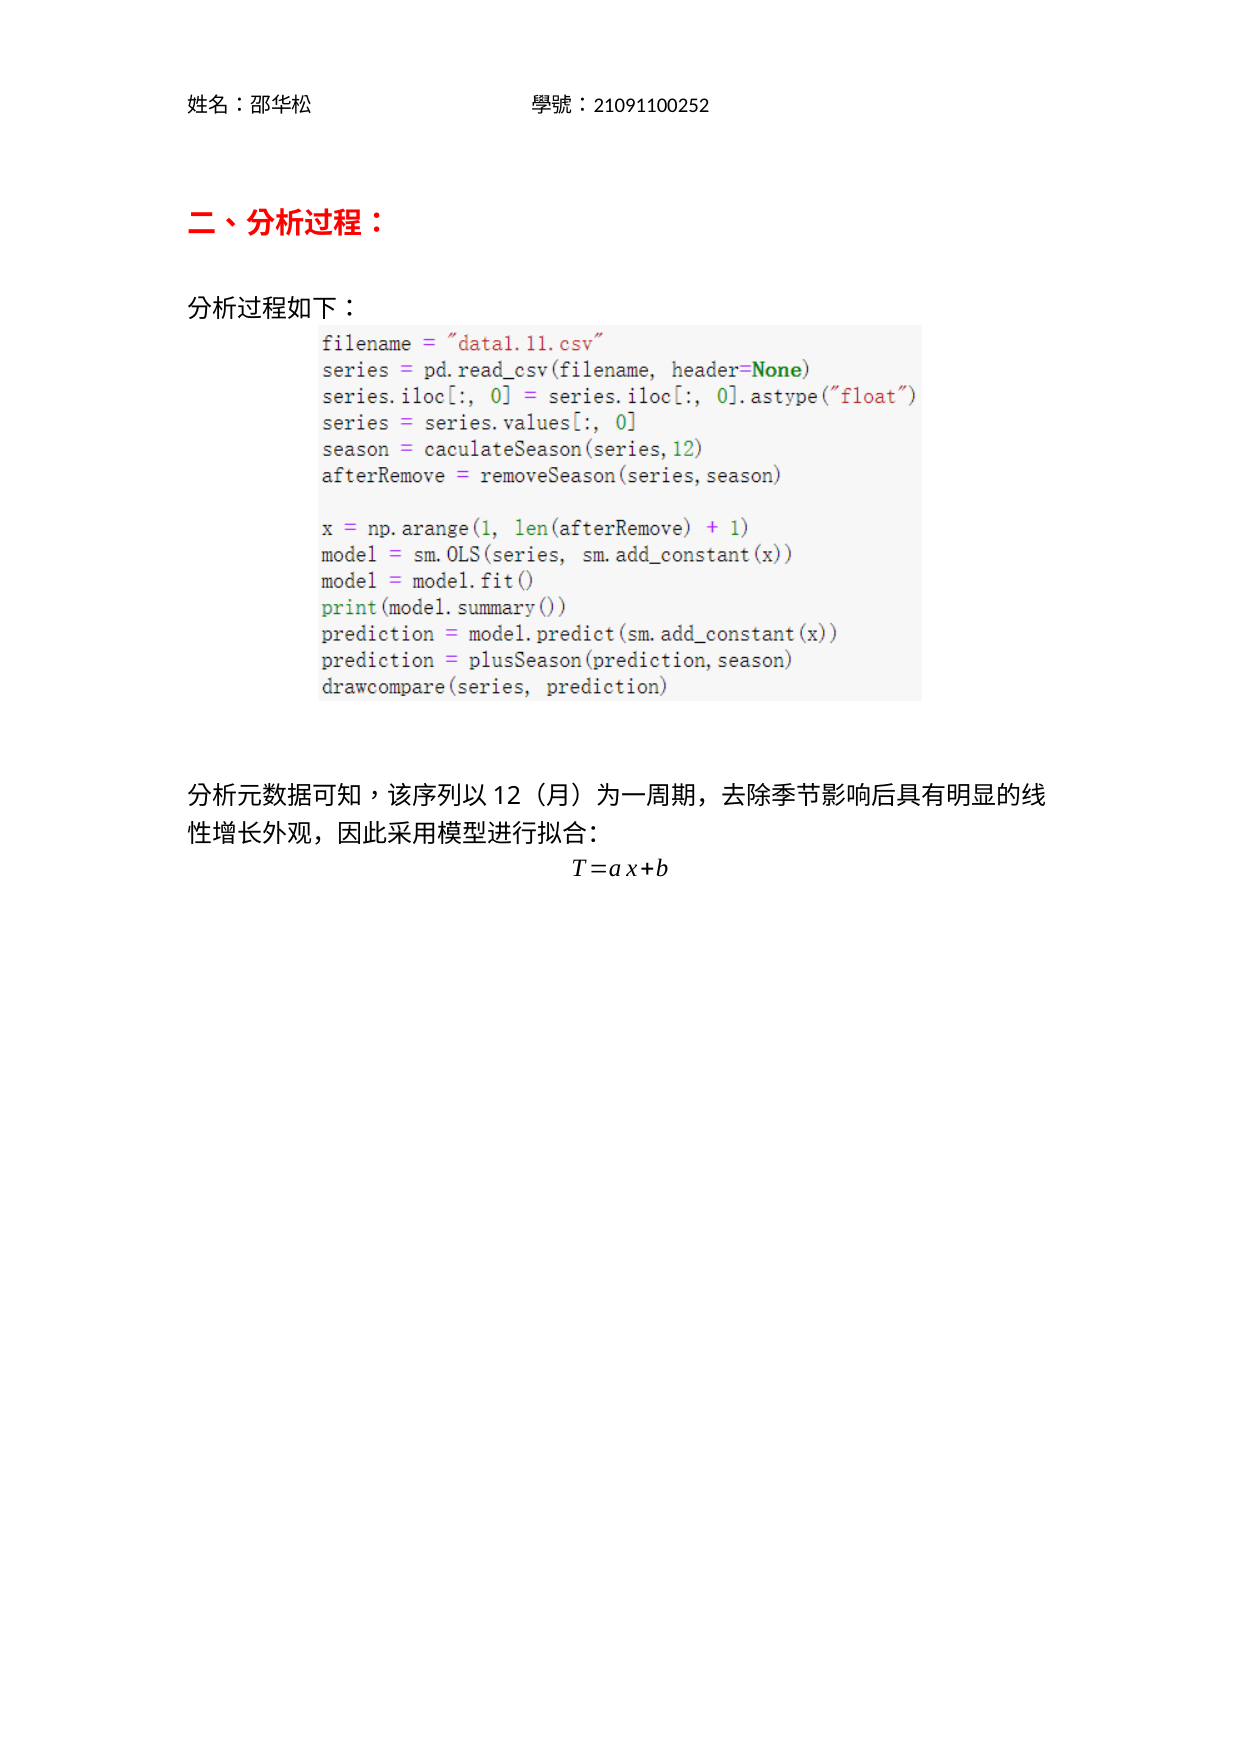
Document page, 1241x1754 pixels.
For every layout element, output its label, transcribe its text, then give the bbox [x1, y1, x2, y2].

picture [318, 325, 922, 701]
text 分析元数据可知，该序列以12（月）为一周期，去除季节影响后具有明显的线性增长外观，因此采用模型进行拟合： [187, 775, 1053, 850]
text 二、分析过程： [187, 183, 1053, 258]
text 分析过程如下： [187, 287, 1053, 325]
